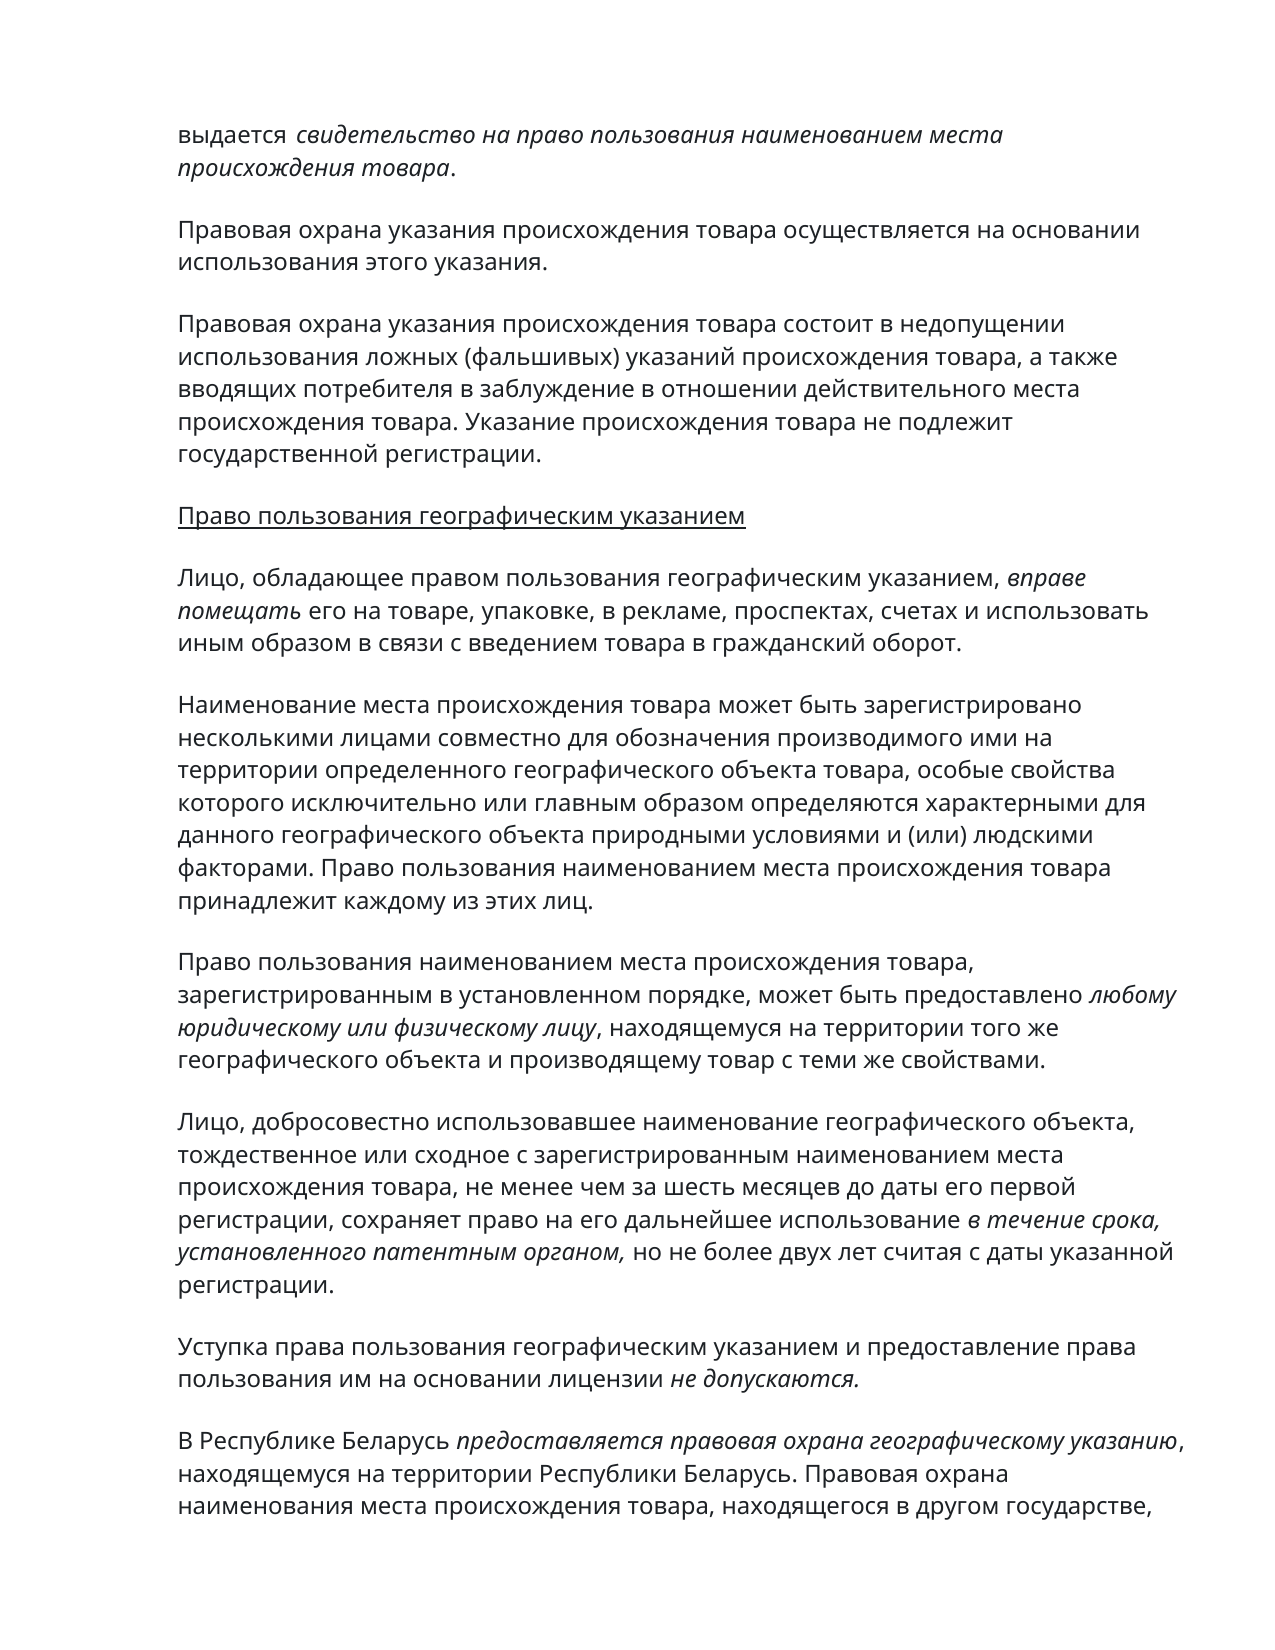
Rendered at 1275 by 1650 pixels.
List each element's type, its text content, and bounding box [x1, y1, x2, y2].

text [177, 1424, 1186, 1522]
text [177, 118, 1186, 183]
text Право пользования наименованием места происхождения товара, зарегистрированным в установленном порядке, может быть предоставлено любому юридическому или физическому лицу, находящемуся на территории того же географического объекта и производящему товар с теми же свойствами. [177, 945, 1186, 1076]
text Наименование места происхождения товара может быть зарегистрировано несколькими лицами совместно для обозначения производимого ими на территории определенного географического объекта товара, особые свойства которого исключительно или главным образом определяются характерными для данного географического объекта природными условиями и (или) людскими факторами. Право пользования наименованием места происхождения товара принадлежит каждому из этих лиц. [177, 688, 1186, 916]
text Правовая охрана указания происхождения товара осуществляется на основании использования этого указания. [177, 212, 1186, 278]
text Лицо, обладающее правом пользования географическим указанием, вправе помещать его на товаре, упаковке, в рекламе, проспектах, счетах и использовать иным образом в связи с введением товара в гражданский оборот. [177, 561, 1186, 659]
text Уступка права пользования географическим указанием и предоставление права пользования им на основании лицензии не допускаются. [177, 1329, 1186, 1395]
text Право пользования географическим указанием [177, 499, 1186, 532]
text Правовая охрана указания происхождения товара состоит в недопущении использования ложных (фальшивых) указаний происхождения товара, а также вводящих потребителя в заблуждение в отношении действительного места происхождения товара. Указание происхождения товара не подлежит государственной регистрации. [177, 307, 1186, 470]
text Лицо, добросовестно использовавшее наименование географического объекта, тождественное или сходное с зарегистрированным наименованием места происхождения товара, не менее чем за шесть месяцев до даты его первой регистрации, сохраняет право на его дальнейшее использование в течение срока, установленного патентным органом, но не более двух лет считая с даты указанной регистрации. [177, 1105, 1186, 1300]
